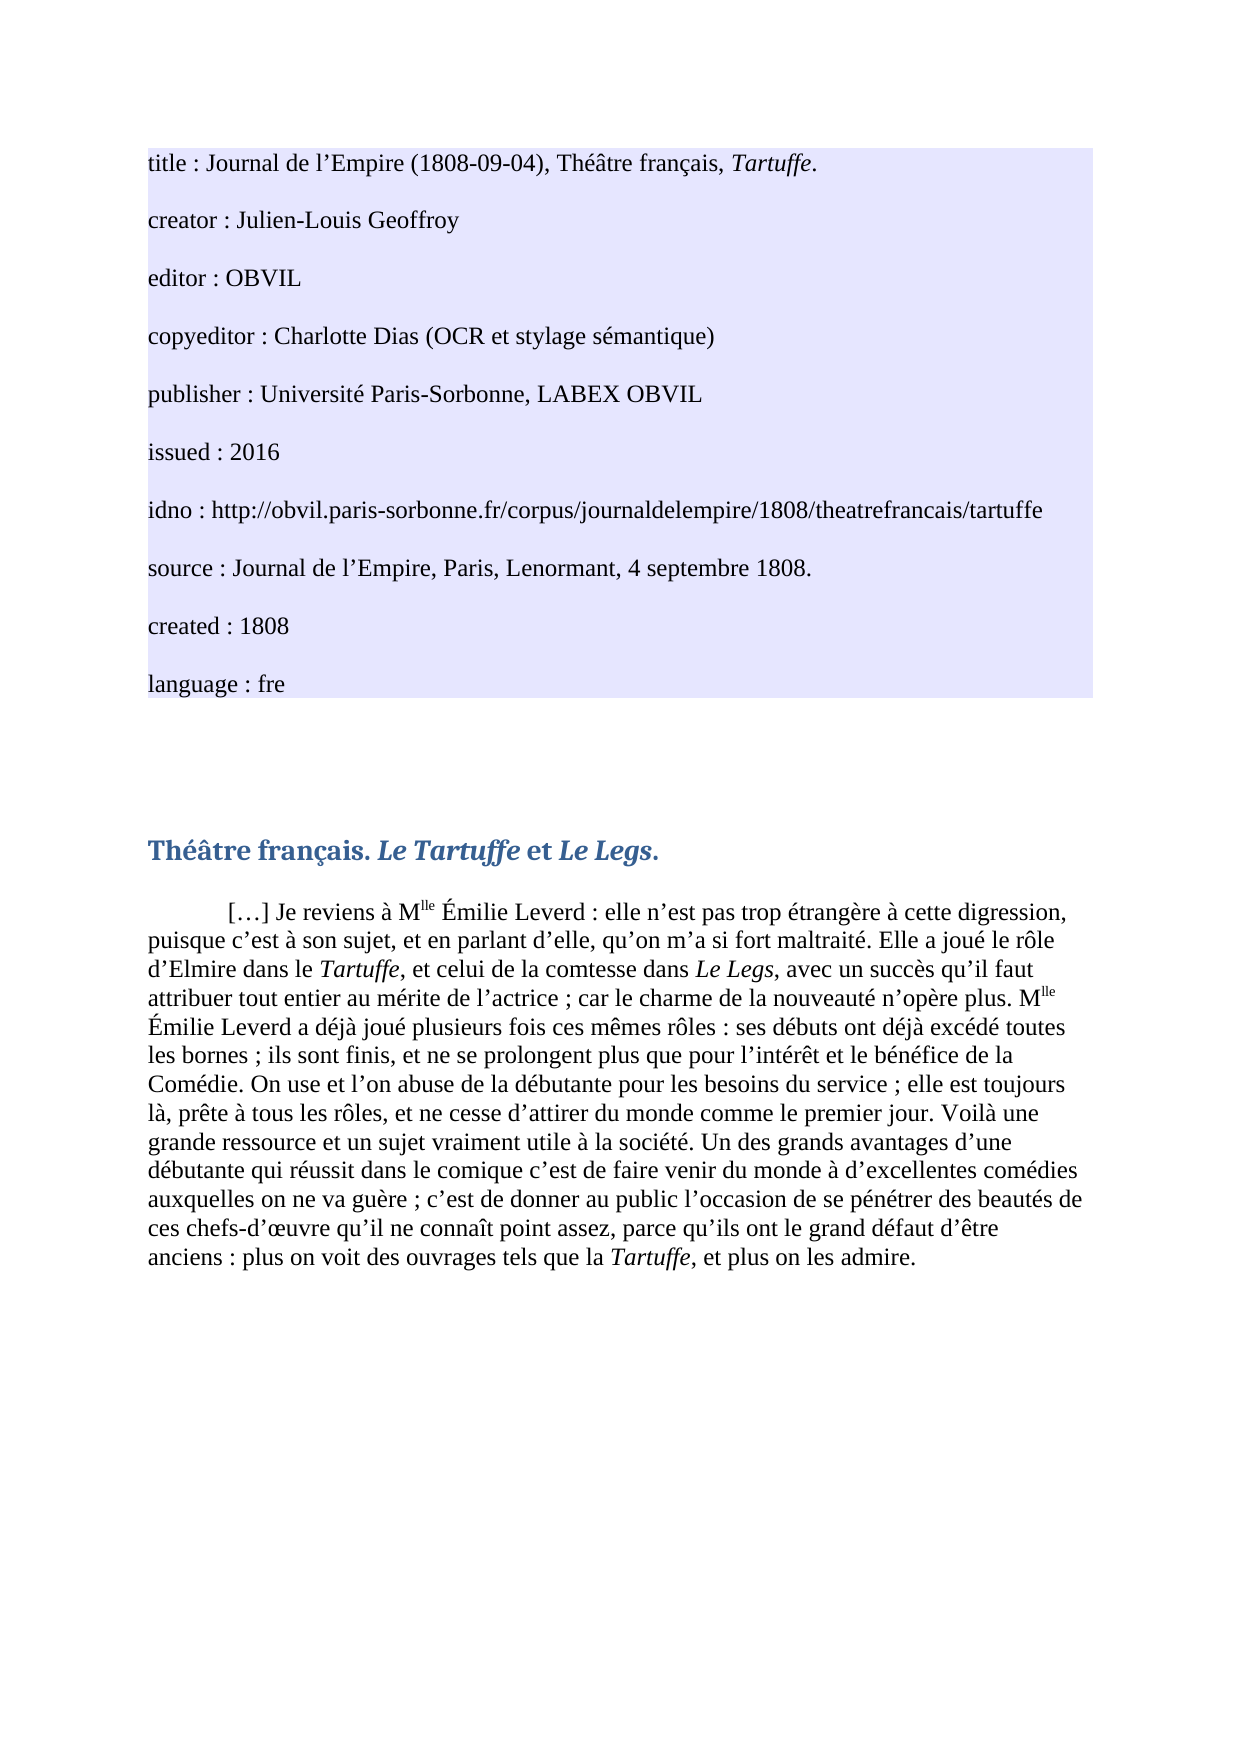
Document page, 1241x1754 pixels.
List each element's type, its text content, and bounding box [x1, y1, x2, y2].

text […] Je reviens à Mlle Émilie Leverd : elle n’est pas trop étrangère à cette digression, puisque c’est à son sujet, et en parlant d’elle, qu’on m’a si fort maltraité. Elle a joué le rôle d’Elmire dans le Tartuffe, et celui de la comtesse dans Le Legs, avec un succès qu’il faut attribuer tout entier au mérite de l’actrice ; car le charme de la nouveauté n’opère plus. Mlle Émilie Leverd a déjà joué plusieurs fois ces mêmes rôles : ses débuts ont déjà excédé toutes les bornes ; ils sont finis, et ne se prolongent plus que pour l’intérêt et le bénéfice de la Comédie. On use et l’on abuse de la débutante pour les besoins du service ; elle est toujours là, prête à tous les rôles, et ne cesse d’attirer du monde comme le premier jour. Voilà une grande ressource et un sujet vraiment utile à la société. Un des grands avantages d’une débutante qui réussit dans le comique c’est de faire venir du monde à d’excellentes comédies auxquelles on ne va guère ; c’est de donner au public l’occasion de se pénétrer des beautés de ces chefs-d’œuvre qu’il ne connaît point assez, parce qu’ils ont le grand défaut d’être anciens : plus on voit des ouvrages tels que la Tartuffe, et plus on les admire. [148, 897, 1093, 1270]
subtitle Théâtre français. Le Tartuffe et Le Legs. [148, 834, 1093, 868]
text title : Journal de l’Empire (1808-09-04), Théâtre français, Tartuffe. [148, 148, 1093, 176]
text publisher : Université Paris-Sorbonne, LABEX OBVIL [148, 379, 1093, 408]
text language : fre [148, 669, 1093, 698]
text copyeditor : Charlotte Dias (OCR et stylage sémantique) [148, 321, 1093, 350]
text idno : http://obvil.paris-sorbonne.fr/corpus/journaldelempire/1808/theatrefrancais/tartuffe [148, 495, 1093, 524]
text source : Journal de l’Empire, Paris, Lenormant, 4 septembre 1808. [148, 553, 1093, 582]
text issued : 2016 [148, 437, 1093, 466]
text editor : OBVIL [148, 263, 1093, 292]
text created : 1808 [148, 611, 1093, 640]
text creator : Julien-Louis Geoffroy [148, 206, 1093, 234]
